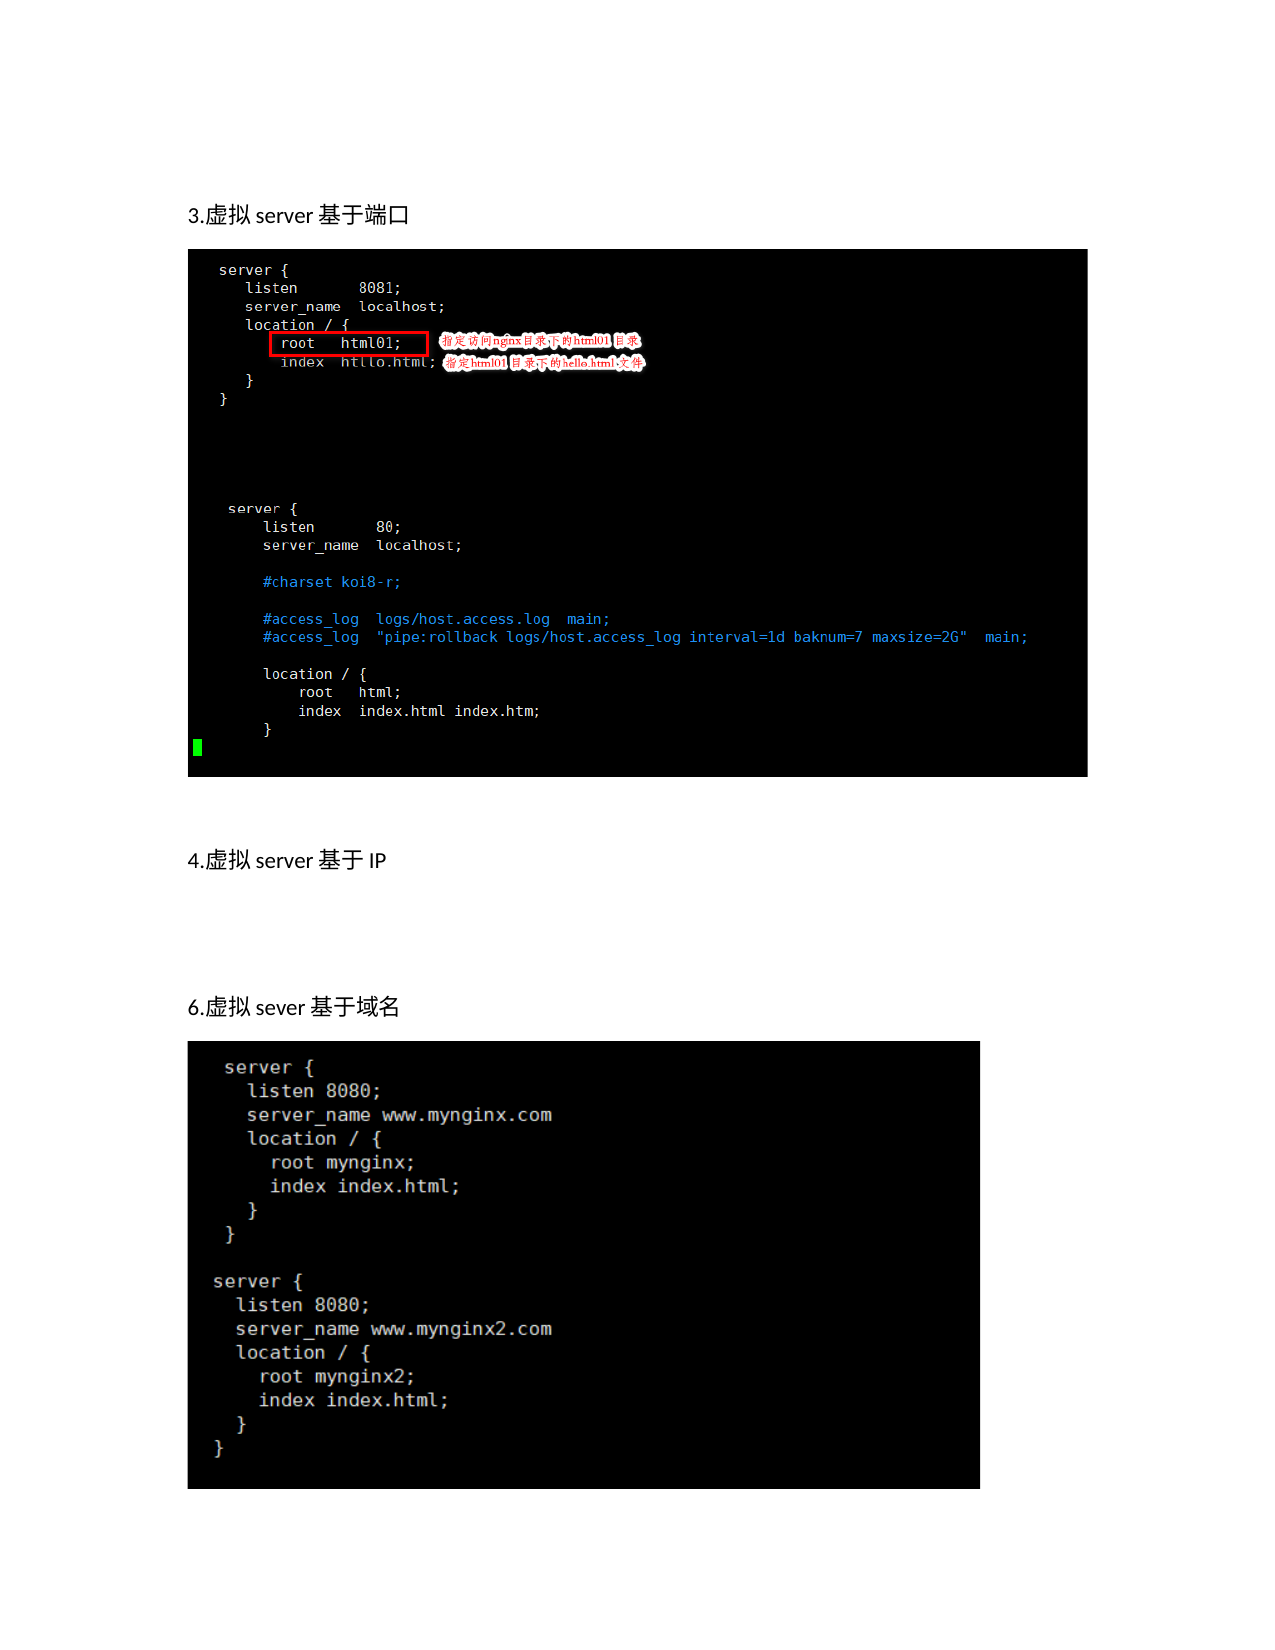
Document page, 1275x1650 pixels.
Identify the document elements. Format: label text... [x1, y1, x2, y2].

picture [187, 1041, 980, 1489]
text 4.虚拟server基于IP [187, 842, 1087, 876]
text 3.虚拟server 基于端口 [187, 197, 1087, 230]
text 6.虚拟sever基于域名 [187, 989, 1087, 1022]
picture [187, 249, 1088, 777]
